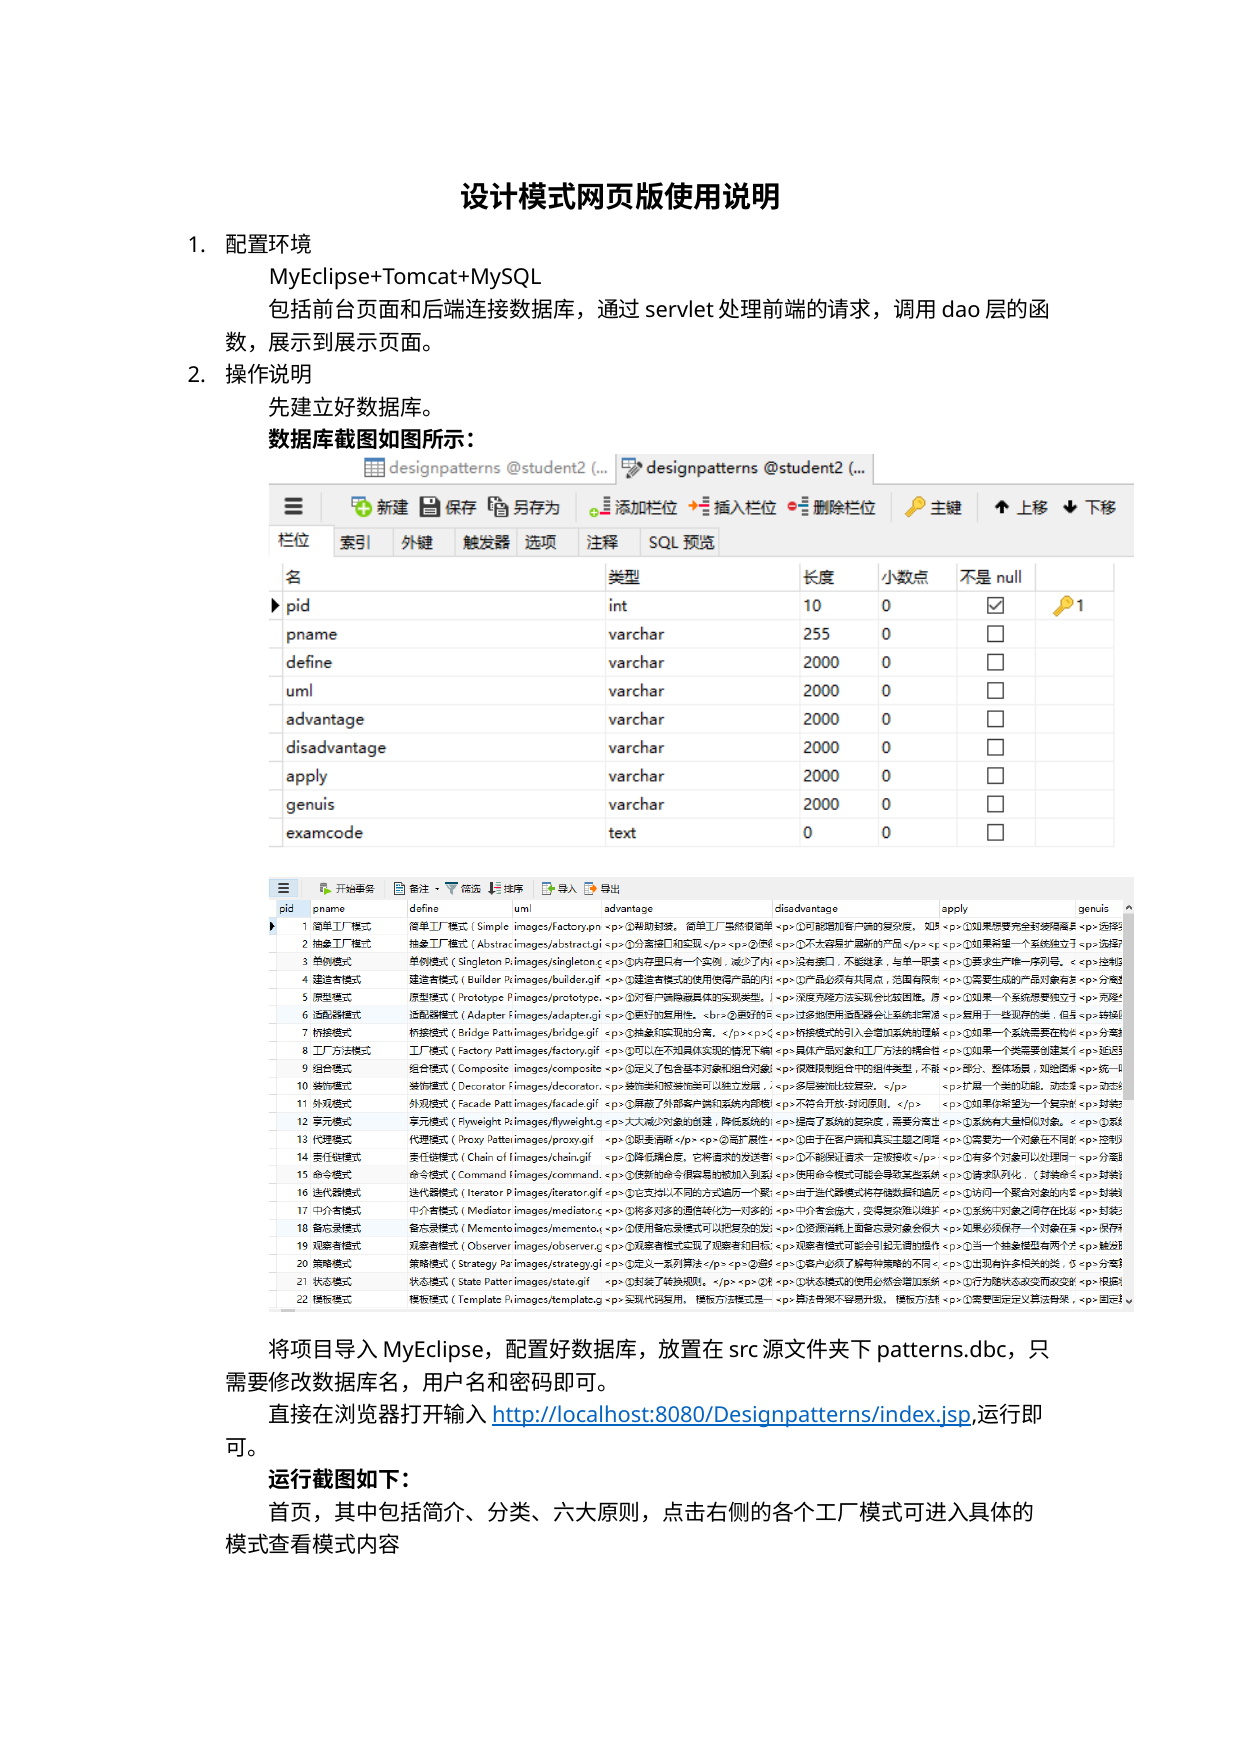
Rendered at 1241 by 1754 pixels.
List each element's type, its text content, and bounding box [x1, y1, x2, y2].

list 将项目导入MyEclipse，配置好数据库，放置在src源文件夹下patterns.dbc，只需要修改数据库名，用户名和密码即可。 [225, 1332, 1053, 1397]
list 先建立好数据库。 [225, 389, 1053, 422]
text 设计模式网页版使用说明 [187, 162, 1053, 227]
list MyEclipse+Tomcat+MySQL [225, 259, 1053, 292]
picture [268, 454, 1134, 1312]
list 配置环境 [187, 227, 1053, 259]
list 首页，其中包括简介、分类、六大原则，点击右侧的各个工厂模式可进入具体的模式查看模式内容 [225, 1494, 1053, 1559]
list 运行截图如下： [225, 1462, 1053, 1494]
list 直接在浏览器打开输入http://localhost:8080/Designpatterns/index.jsp,运行即可。 [225, 1397, 1053, 1462]
list 操作说明 [187, 357, 1053, 389]
list 包括前台页面和后端连接数据库，通过servlet处理前端的请求，调用dao层的函数，展示到展示页面。 [225, 292, 1053, 357]
list 数据库截图如图所示： [225, 422, 1053, 454]
